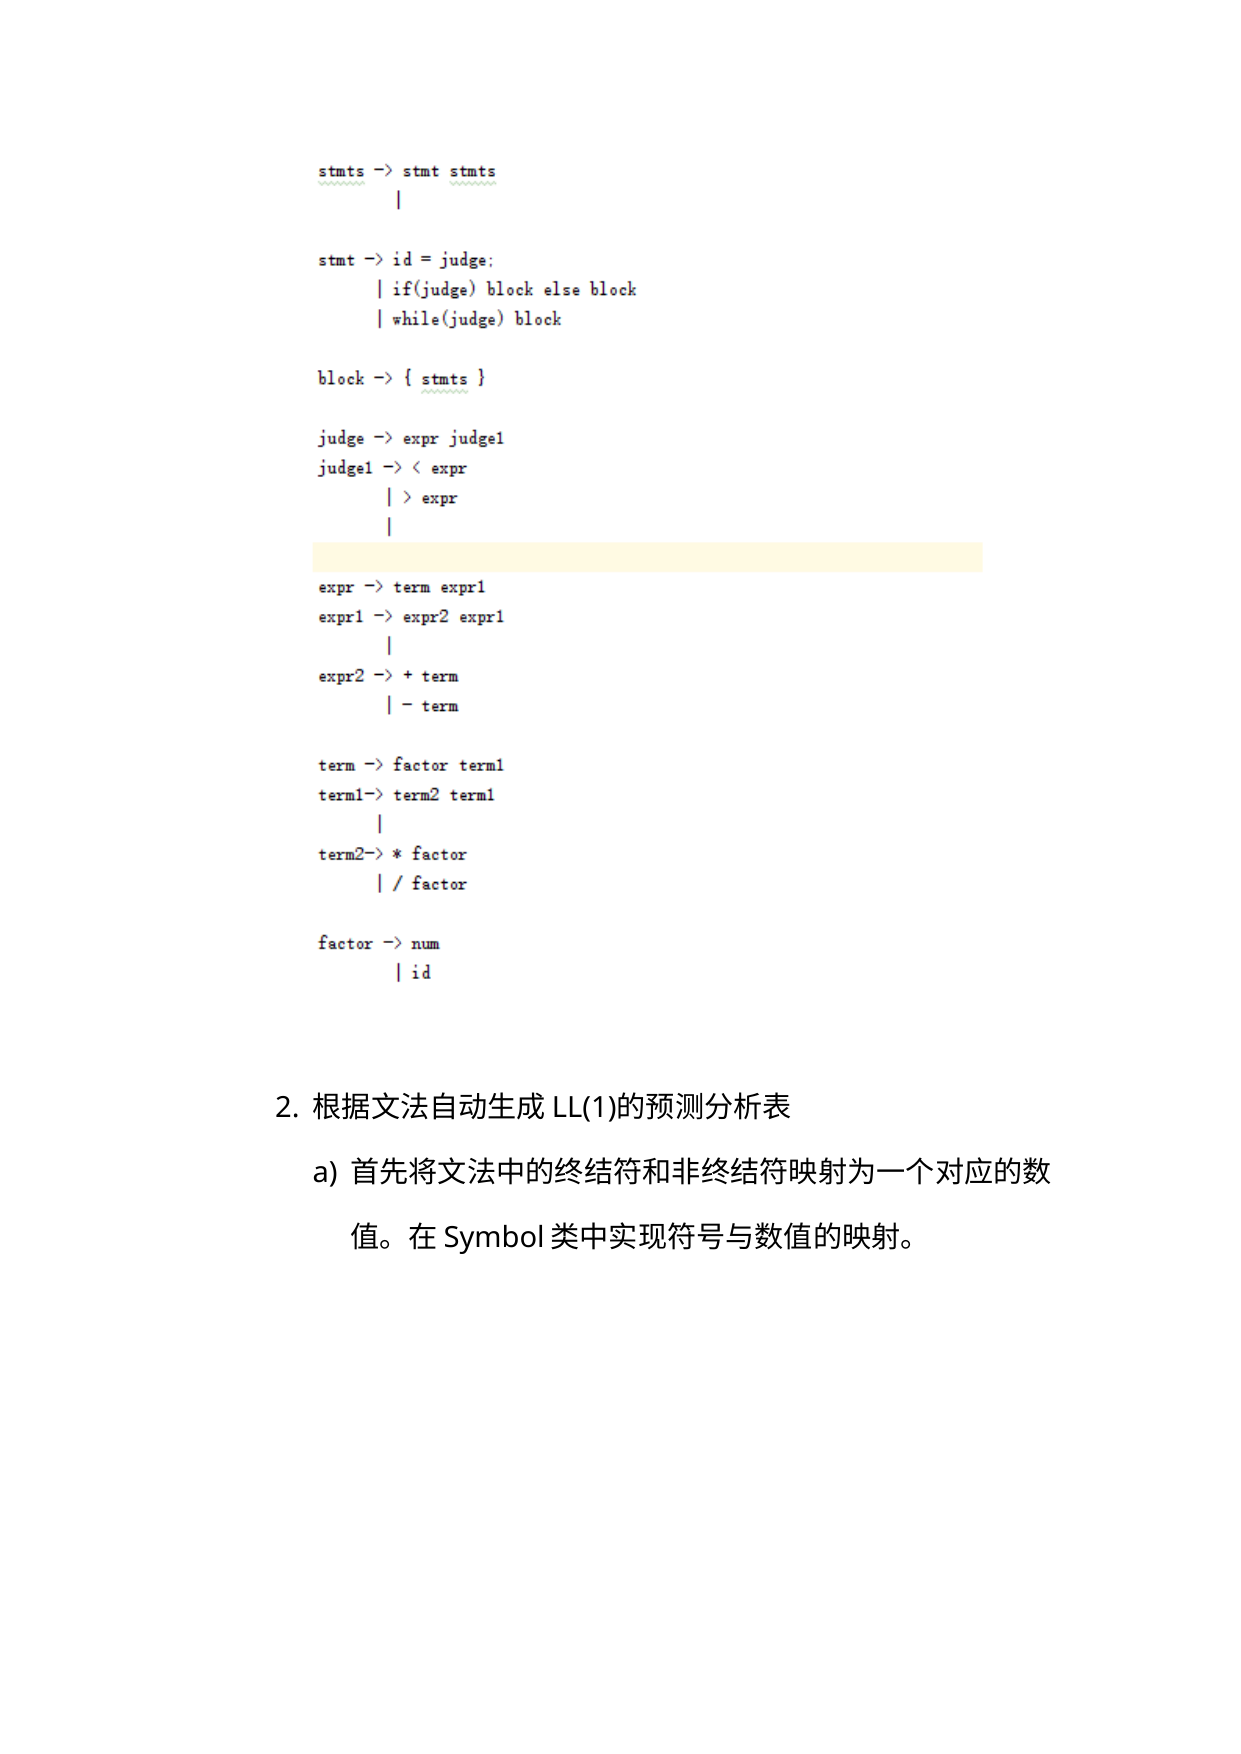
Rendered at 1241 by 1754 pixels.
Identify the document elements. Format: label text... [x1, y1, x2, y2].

list 首先将文法中的终结符和非终结符映射为一个对应的数值。在Symbol类中实现符号与数值的映射。 [312, 1137, 1053, 1267]
picture [312, 162, 983, 1004]
list 根据文法自动生成LL(1)的预测分析表 [275, 1072, 1053, 1137]
